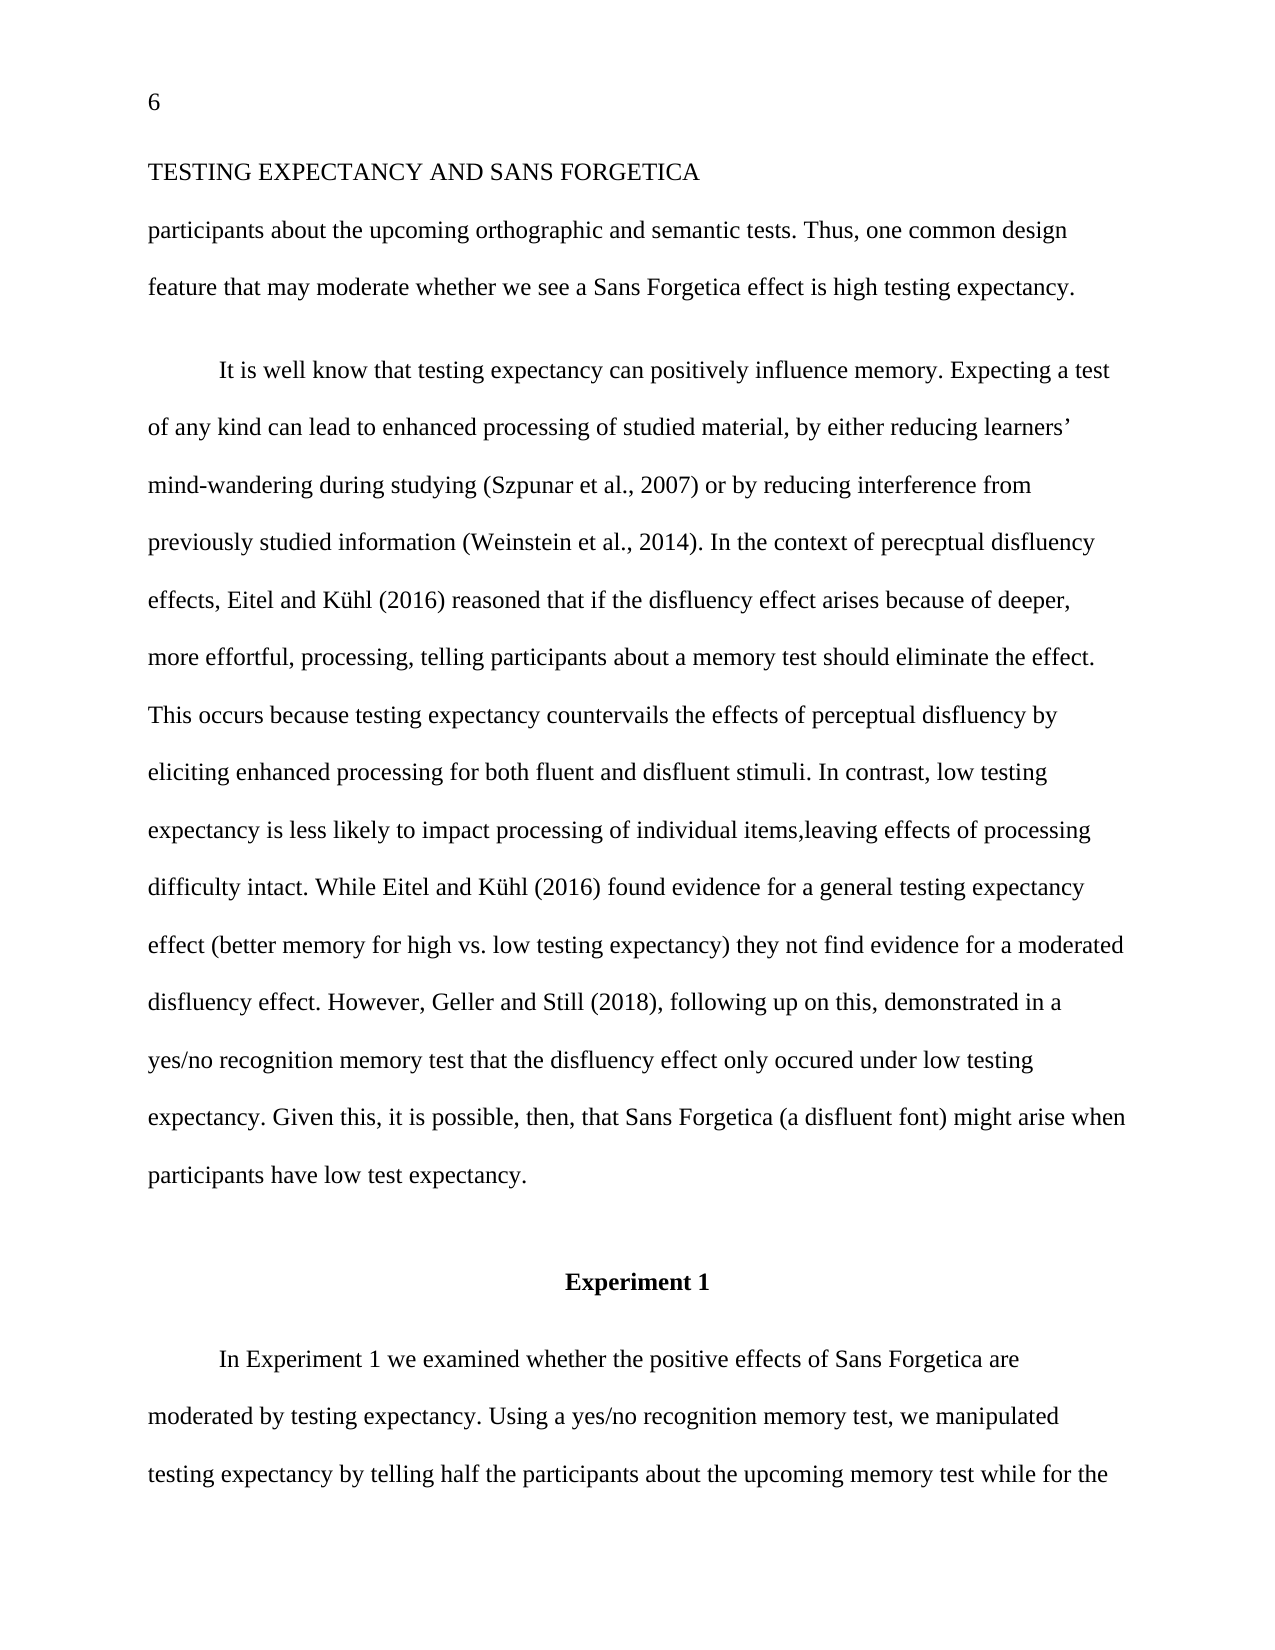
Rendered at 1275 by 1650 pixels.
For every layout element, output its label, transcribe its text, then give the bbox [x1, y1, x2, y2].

text It is well know that testing expectancy can positively influence memory. Expecting a test of any kind can lead to enhanced processing of studied material, by either reducing learners’ mind-wandering during studying (Szpunar et al., 2007) or by reducing interference from previously studied information (Weinstein et al., 2014). In the context of perecptual disfluency effects, Eitel and Kühl (2016) reasoned that if the disfluency effect arises because of deeper, more effortful, processing, telling participants about a memory test should eliminate the effect. This occurs because testing expectancy countervails the effects of perceptual disfluency by eliciting enhanced processing for both fluent and disfluent stimuli. In contrast, low testing expectancy is less likely to impact processing of individual items,leaving effects of processing difficulty intact. While Eitel and Kühl (2016) found evidence for a general testing expectancy effect (better memory for high vs. low testing expectancy) they not find evidence for a moderated disfluency effect. However, Geller and Still (2018), following up on this, demonstrated in a yes/no recognition memory test that the disfluency effect only occured under low testing expectancy. Given this, it is possible, then, that Sans Forgetica (a disfluent font) might arise when participants have low test expectancy. [148, 355, 1127, 1189]
subtitle Experiment 1 [148, 1267, 1127, 1296]
